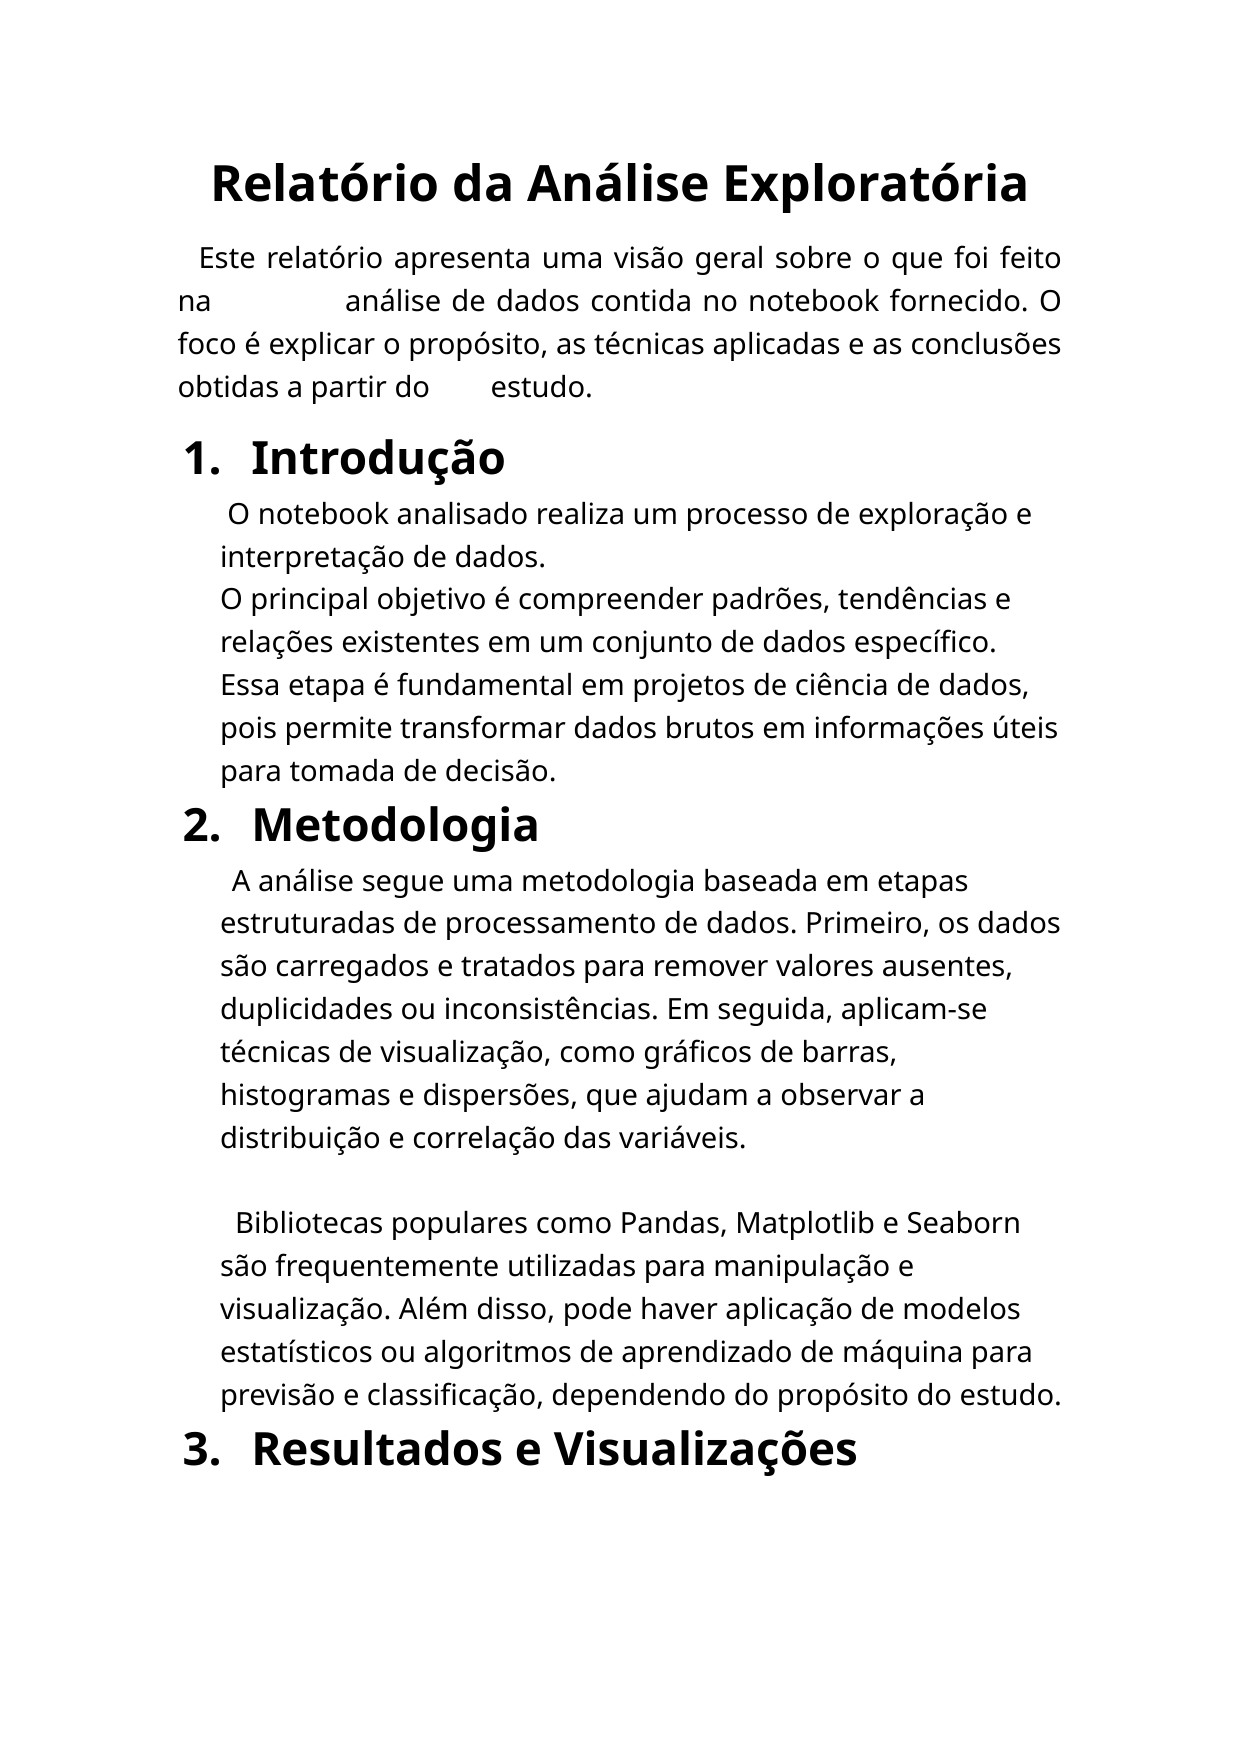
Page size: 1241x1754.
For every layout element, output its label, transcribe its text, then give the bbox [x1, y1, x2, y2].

list A análise segue uma metodologia baseada em etapas estruturadas de processamento de dados. Primeiro, os dados são carregados e tratados para remover valores ausentes, duplicidades ou inconsistências. Em seguida, aplicam-se técnicas de visualização, como gráficos de barras, histogramas e dispersões, que ajudam a observar a distribuição e correlação das variáveis. [220, 860, 1063, 1157]
list Resultados e Visualizações [182, 1417, 1063, 1479]
text Relatório da Análise Exploratória [177, 148, 1063, 216]
list Bibliotecas populares como Pandas, Matplotlib e Seaborn são frequentemente utilizadas para manipulação e visualização. Além disso, pode haver aplicação de modelos estatísticos ou algoritmos de aprendizado de máquina para previsão e classificação, dependendo do propósito do estudo. [220, 1202, 1063, 1413]
list Introdução [182, 426, 1063, 488]
list O principal objetivo é compreender padrões, tendências e relações existentes em um conjunto de dados específico. Essa etapa é fundamental em projetos de ciência de dados, pois permite transformar dados brutos em informações úteis para tomada de decisão. [220, 579, 1063, 789]
list Metodologia [182, 793, 1063, 855]
text Este relatório apresenta uma visão geral sobre o que foi feito na análise de dados contida no notebook fornecido. O foco é explicar o propósito, as técnicas aplicadas e as conclusões obtidas a partir do estudo. [177, 238, 1063, 406]
list O notebook analisado realiza um processo de exploração e interpretação de dados. [220, 493, 1063, 576]
